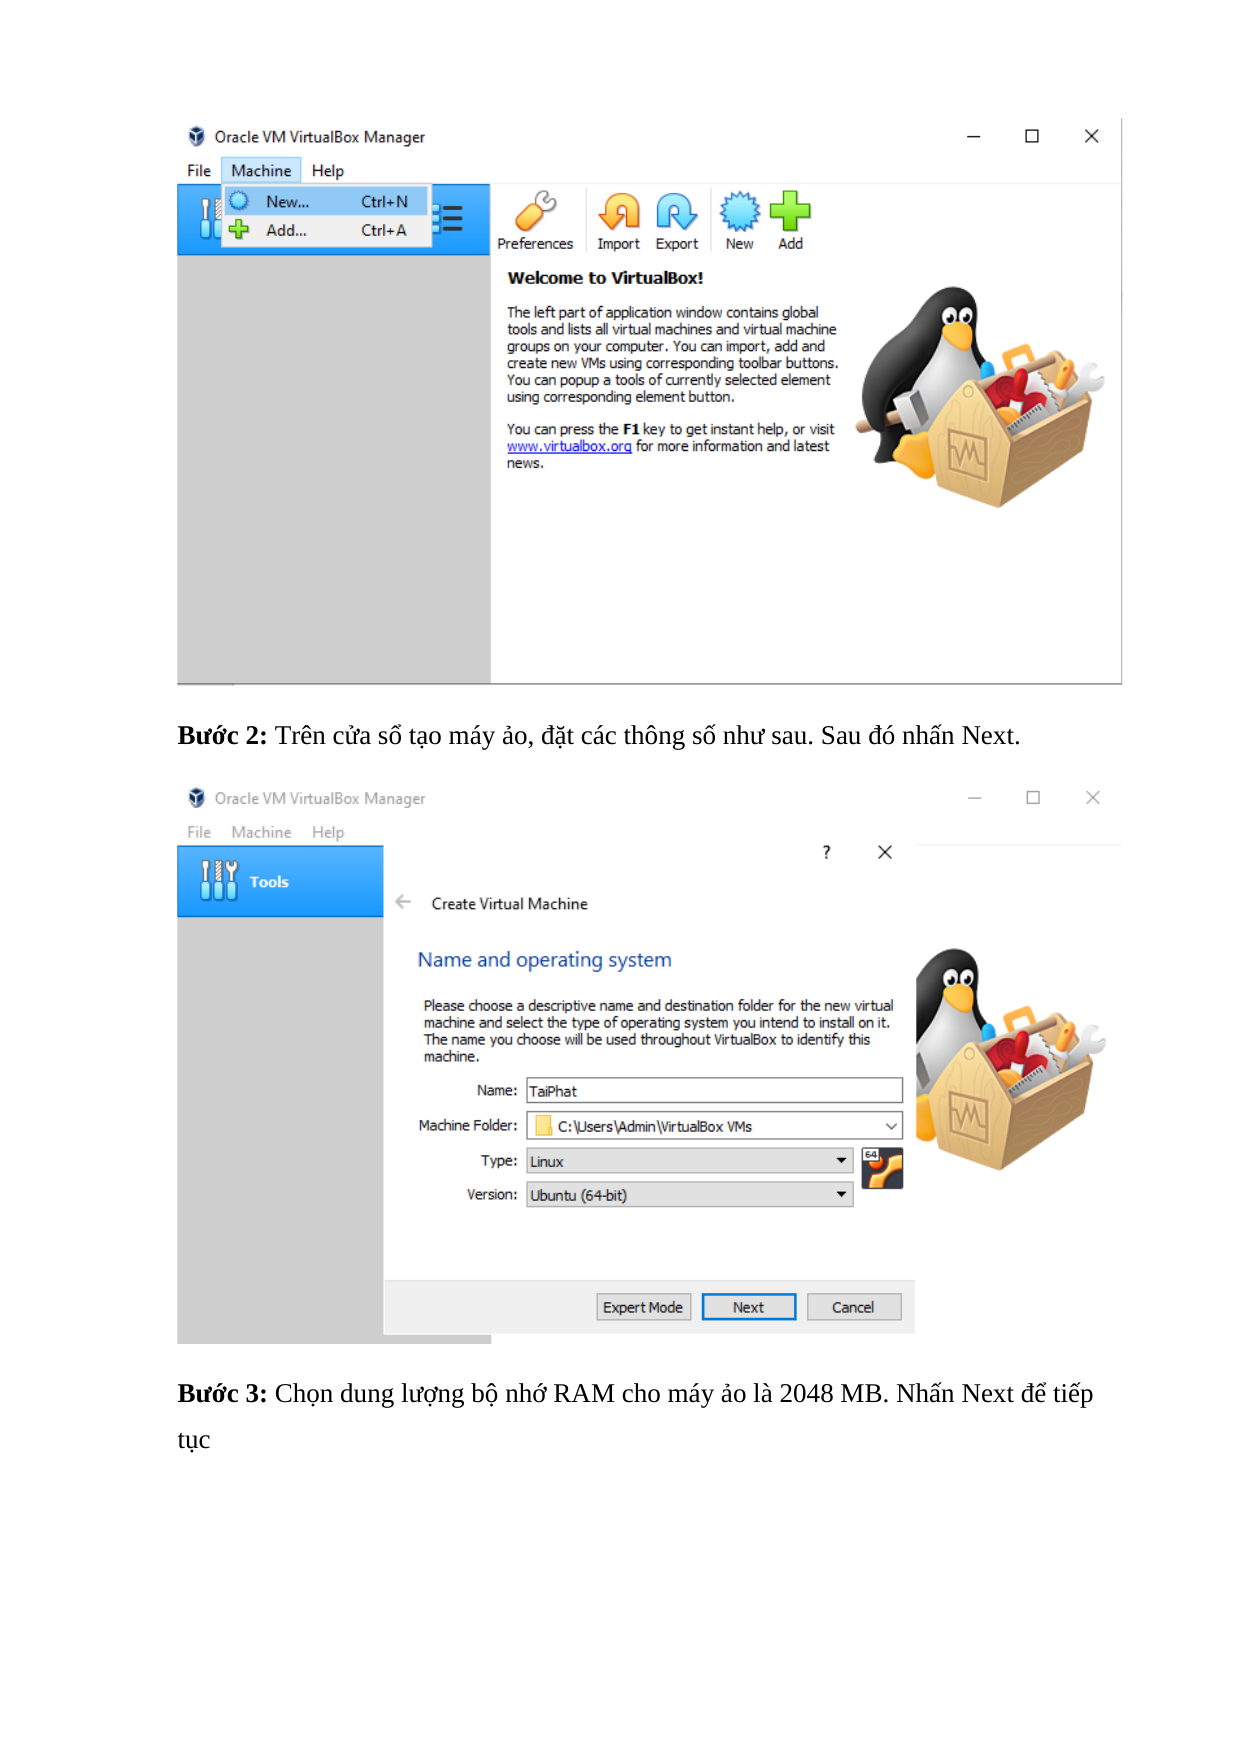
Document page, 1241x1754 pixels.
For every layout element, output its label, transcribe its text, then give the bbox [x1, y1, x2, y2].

picture [177, 782, 1123, 1344]
text Bước 2: Trên cửa sổ tạo máy ảo, đặt các thông số như sau. Sau đó nhấn Next. [177, 719, 1122, 750]
text Bước 3: Chọn dung lượng bộ nhớ RAM cho máy ảo là 2048 MB. Nhấn Next để tiếp tục [177, 1377, 1122, 1454]
picture [177, 118, 1123, 686]
